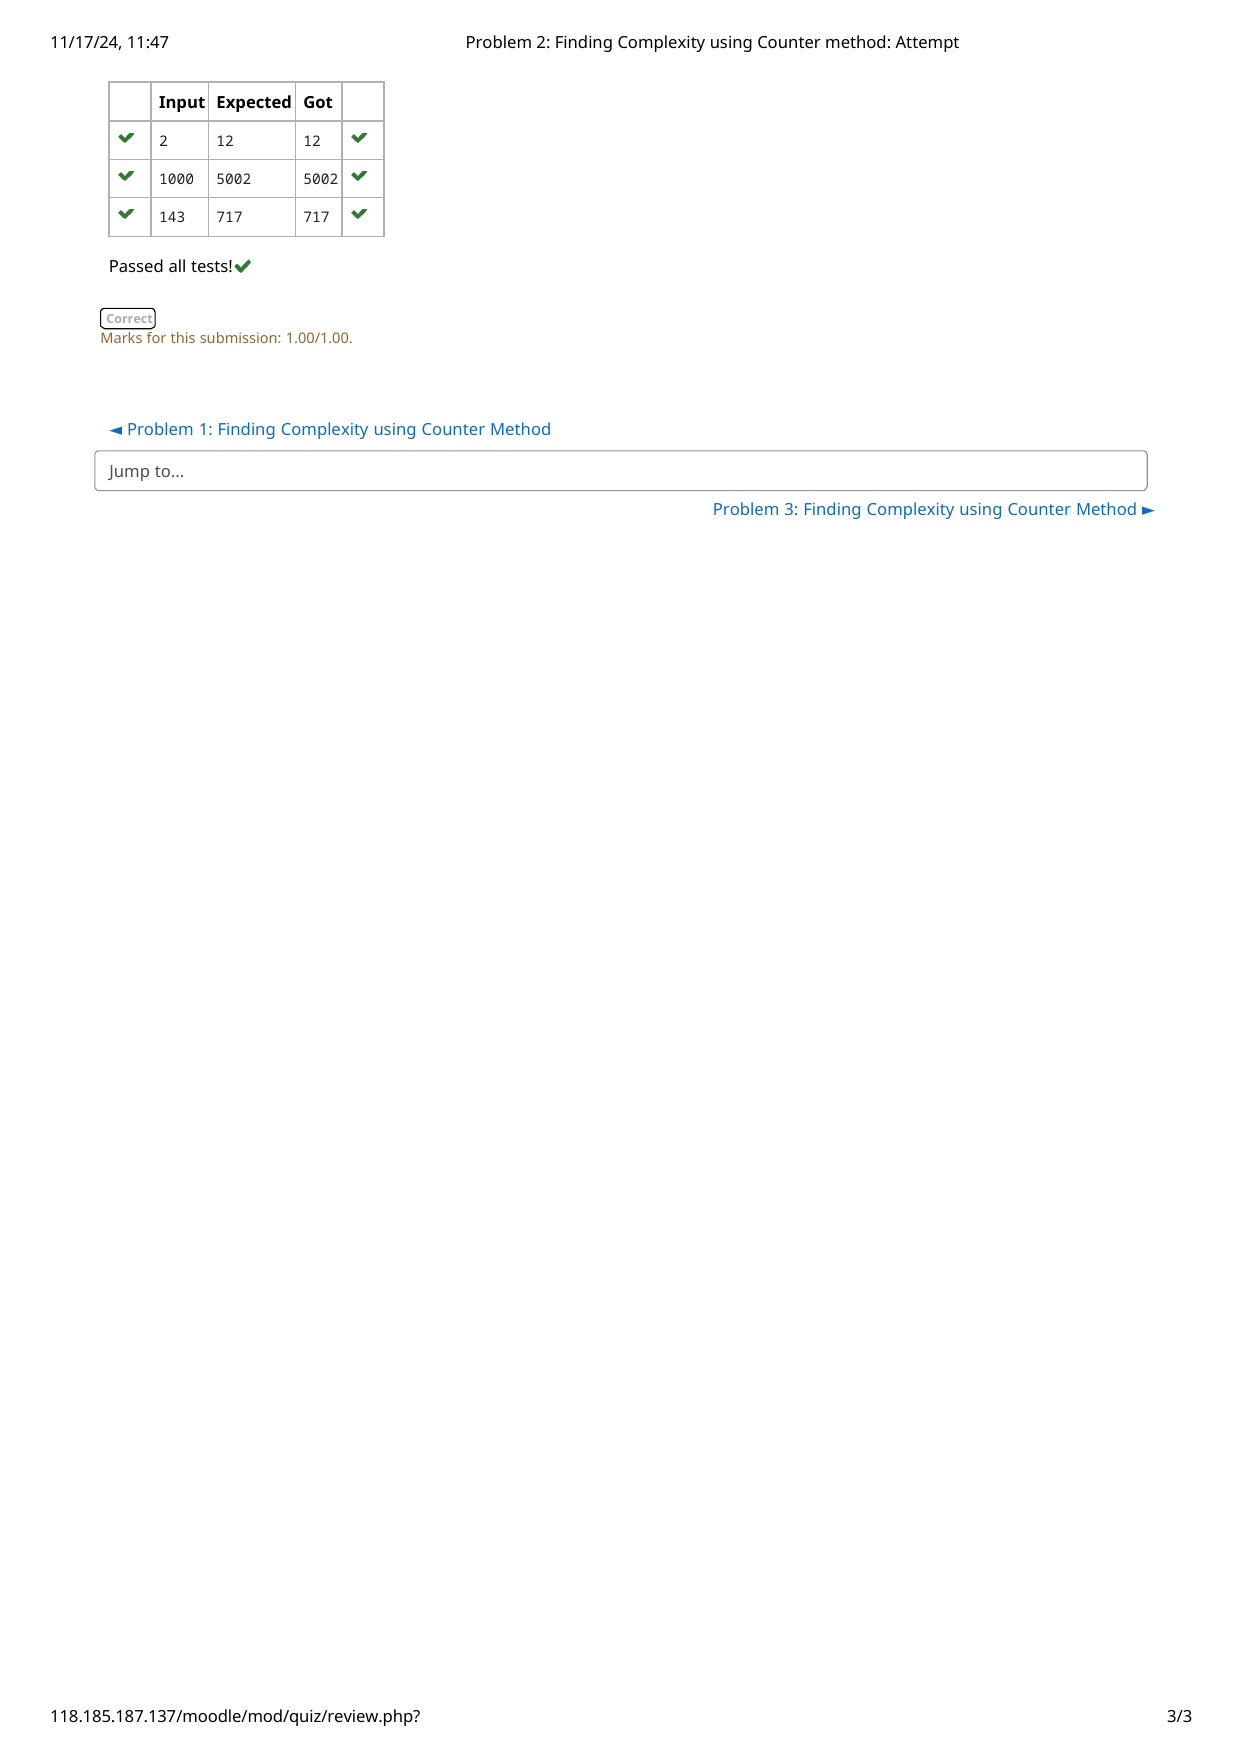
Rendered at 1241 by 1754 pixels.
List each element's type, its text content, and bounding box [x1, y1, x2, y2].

table_cell 12 [296, 122, 341, 158]
table_cell 143 [152, 198, 208, 236]
table_cell 12 [209, 122, 295, 158]
table_cell 5002 [296, 160, 341, 196]
table_cell [343, 122, 383, 158]
table_cell 5002 [209, 160, 295, 196]
table_header [343, 83, 383, 120]
table_cell 717 [296, 198, 341, 236]
table_cell 717 [209, 198, 295, 236]
picture [118, 209, 135, 219]
table_cell 1000 [152, 160, 208, 196]
table_header Got [296, 83, 341, 120]
text ◄ Problem 1: Finding Complexity using Counter Method [109, 418, 1178, 440]
table_header Expected [209, 83, 295, 120]
picture [351, 133, 368, 143]
picture [234, 259, 251, 273]
table_cell [110, 122, 150, 158]
text Problem 3: Finding Complexity using Counter Method ► [713, 446, 1178, 520]
table_cell [110, 160, 150, 196]
table_cell [343, 198, 383, 236]
picture [351, 171, 368, 181]
picture [118, 133, 135, 143]
text Marks for this submission: 1.00/1.00. [100, 304, 1178, 347]
table_cell 2 [152, 122, 208, 158]
picture [118, 171, 135, 181]
picture [351, 209, 368, 219]
table_header [110, 83, 150, 120]
text Passed all tests! [108, 254, 1178, 277]
table_cell [343, 160, 383, 196]
table_cell [110, 198, 150, 236]
table_header Input [152, 83, 208, 120]
